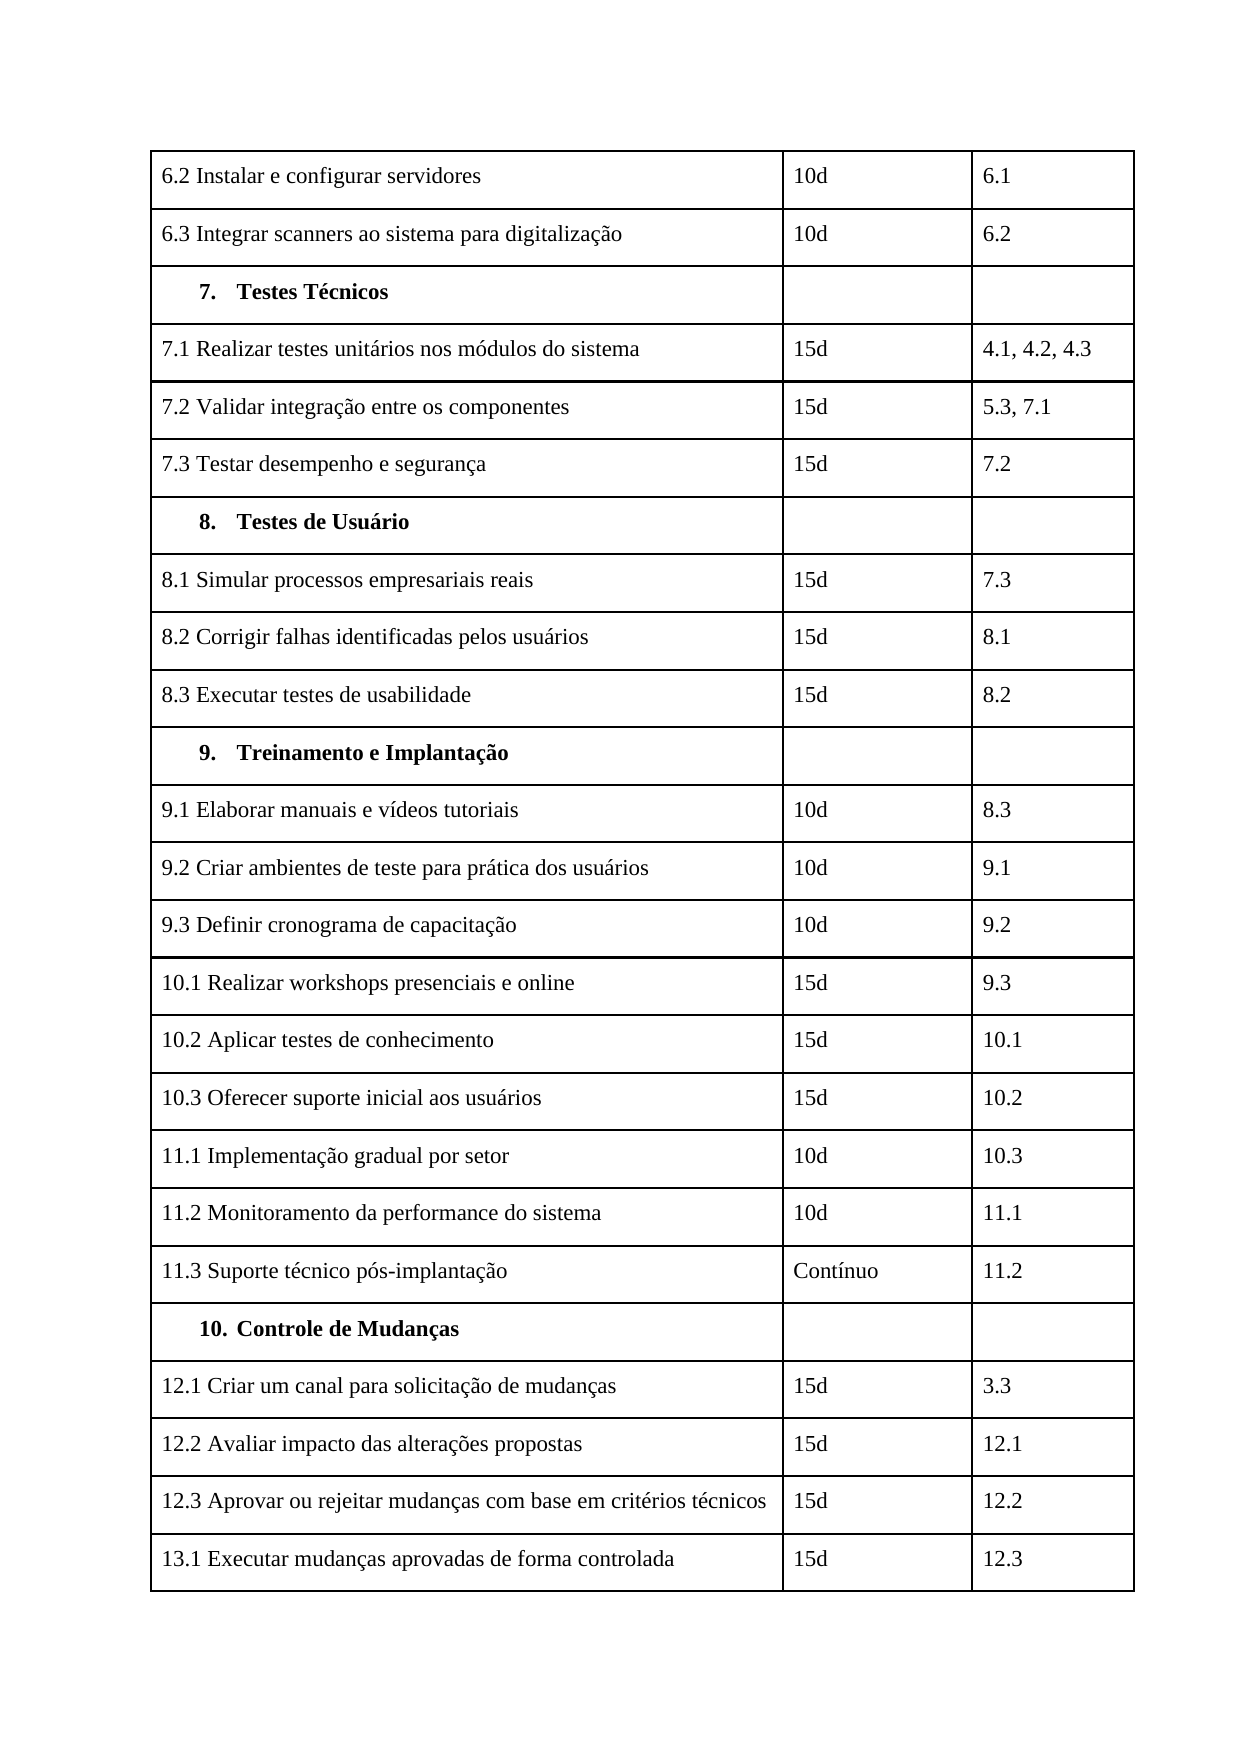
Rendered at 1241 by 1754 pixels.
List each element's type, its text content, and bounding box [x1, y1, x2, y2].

table_cell 11.2 [973, 1247, 1133, 1302]
table_cell [784, 498, 971, 553]
table_cell 15d [784, 1362, 971, 1417]
table_cell 15d [784, 383, 971, 438]
table_cell 8.2 [973, 671, 1133, 726]
table_cell 15d [784, 1074, 971, 1129]
table_cell 10d [784, 786, 971, 841]
table_cell 10d [784, 152, 971, 208]
table_cell 11.1 [973, 1189, 1133, 1244]
table_cell 12.3 Aprovar ou rejeitar mudanças com base em critérios técnicos [152, 1477, 782, 1532]
table_cell 3.3 [973, 1362, 1133, 1417]
table_cell 8.3 Executar testes de usabilidade [152, 671, 782, 726]
table_cell 12.3 [973, 1535, 1133, 1590]
table_cell 11.2 Monitoramento da performance do sistema [152, 1189, 782, 1244]
table_cell 7.3 Testar desempenho e segurança [152, 440, 782, 496]
table_cell [973, 498, 1133, 553]
table_cell 9.2 Criar ambientes de teste para prática dos usuários [152, 843, 782, 899]
table_cell 10d [784, 1131, 971, 1187]
table_cell 7.1 Realizar testes unitários nos módulos do sistema [152, 325, 782, 380]
table_cell 9.1 Elaborar manuais e vídeos tutoriais [152, 786, 782, 841]
table_cell 15d [784, 1535, 971, 1590]
table_cell 9.3 [973, 959, 1133, 1014]
table_cell [784, 728, 971, 784]
table_cell 9.3 Definir cronograma de capacitação [152, 901, 782, 956]
table_cell 11.3 Suporte técnico pós-implantação [152, 1247, 782, 1302]
table_cell 13.1 Executar mudanças aprovadas de forma controlada [152, 1535, 782, 1590]
table_cell Contínuo [784, 1247, 971, 1302]
table_cell 15d [784, 613, 971, 668]
table_cell 10d [784, 901, 971, 956]
table_cell [973, 728, 1133, 784]
table_cell 10d [784, 843, 971, 899]
table_cell 7.2 Validar integração entre os componentes [152, 383, 782, 438]
table_cell 12.2 [973, 1477, 1133, 1532]
table_cell 12.1 [973, 1419, 1133, 1475]
table_cell 8.1 [973, 613, 1133, 668]
table_cell 15d [784, 1016, 971, 1072]
table_cell 10.1 [973, 1016, 1133, 1072]
table_cell 15d [784, 959, 971, 1014]
table_cell 12.1 Criar um canal para solicitação de mudanças [152, 1362, 782, 1417]
table_cell Treinamento e Implantação [152, 728, 782, 784]
table_cell [973, 1304, 1133, 1360]
table_cell 6.1 [973, 152, 1133, 208]
table_cell Controle de Mudanças [152, 1304, 782, 1360]
table_cell 6.2 Instalar e configurar servidores [152, 152, 782, 208]
table_cell 11.1 Implementação gradual por setor [152, 1131, 782, 1187]
table_cell Testes Técnicos [152, 267, 782, 323]
table_cell 10d [784, 210, 971, 265]
table_cell 10.2 [973, 1074, 1133, 1129]
table_cell 10.3 [973, 1131, 1133, 1187]
table_cell 8.3 [973, 786, 1133, 841]
table_cell Testes de Usuário [152, 498, 782, 553]
table_cell 15d [784, 325, 971, 380]
table_cell 12.2 Avaliar impacto das alterações propostas [152, 1419, 782, 1475]
table_cell 15d [784, 671, 971, 726]
table_cell 15d [784, 555, 971, 611]
table_cell 6.2 [973, 210, 1133, 265]
table_cell 7.3 [973, 555, 1133, 611]
table_cell 5.3, 7.1 [973, 383, 1133, 438]
table_cell 7.2 [973, 440, 1133, 496]
table_cell 15d [784, 1419, 971, 1475]
table_cell 9.1 [973, 843, 1133, 899]
table_cell 6.3 Integrar scanners ao sistema para digitalização [152, 210, 782, 265]
table_cell 15d [784, 1477, 971, 1532]
table_cell [784, 1304, 971, 1360]
table_cell 10d [784, 1189, 971, 1244]
table_cell [784, 267, 971, 323]
table_cell 8.1 Simular processos empresariais reais [152, 555, 782, 611]
table_cell 10.3 Oferecer suporte inicial aos usuários [152, 1074, 782, 1129]
table_cell 15d [784, 440, 971, 496]
table_cell 9.2 [973, 901, 1133, 956]
table_cell 8.2 Corrigir falhas identificadas pelos usuários [152, 613, 782, 668]
table_cell 10.2 Aplicar testes de conhecimento [152, 1016, 782, 1072]
table_cell 10.1 Realizar workshops presenciais e online [152, 959, 782, 1014]
table_cell 4.1, 4.2, 4.3 [973, 325, 1133, 380]
table_cell [973, 267, 1133, 323]
